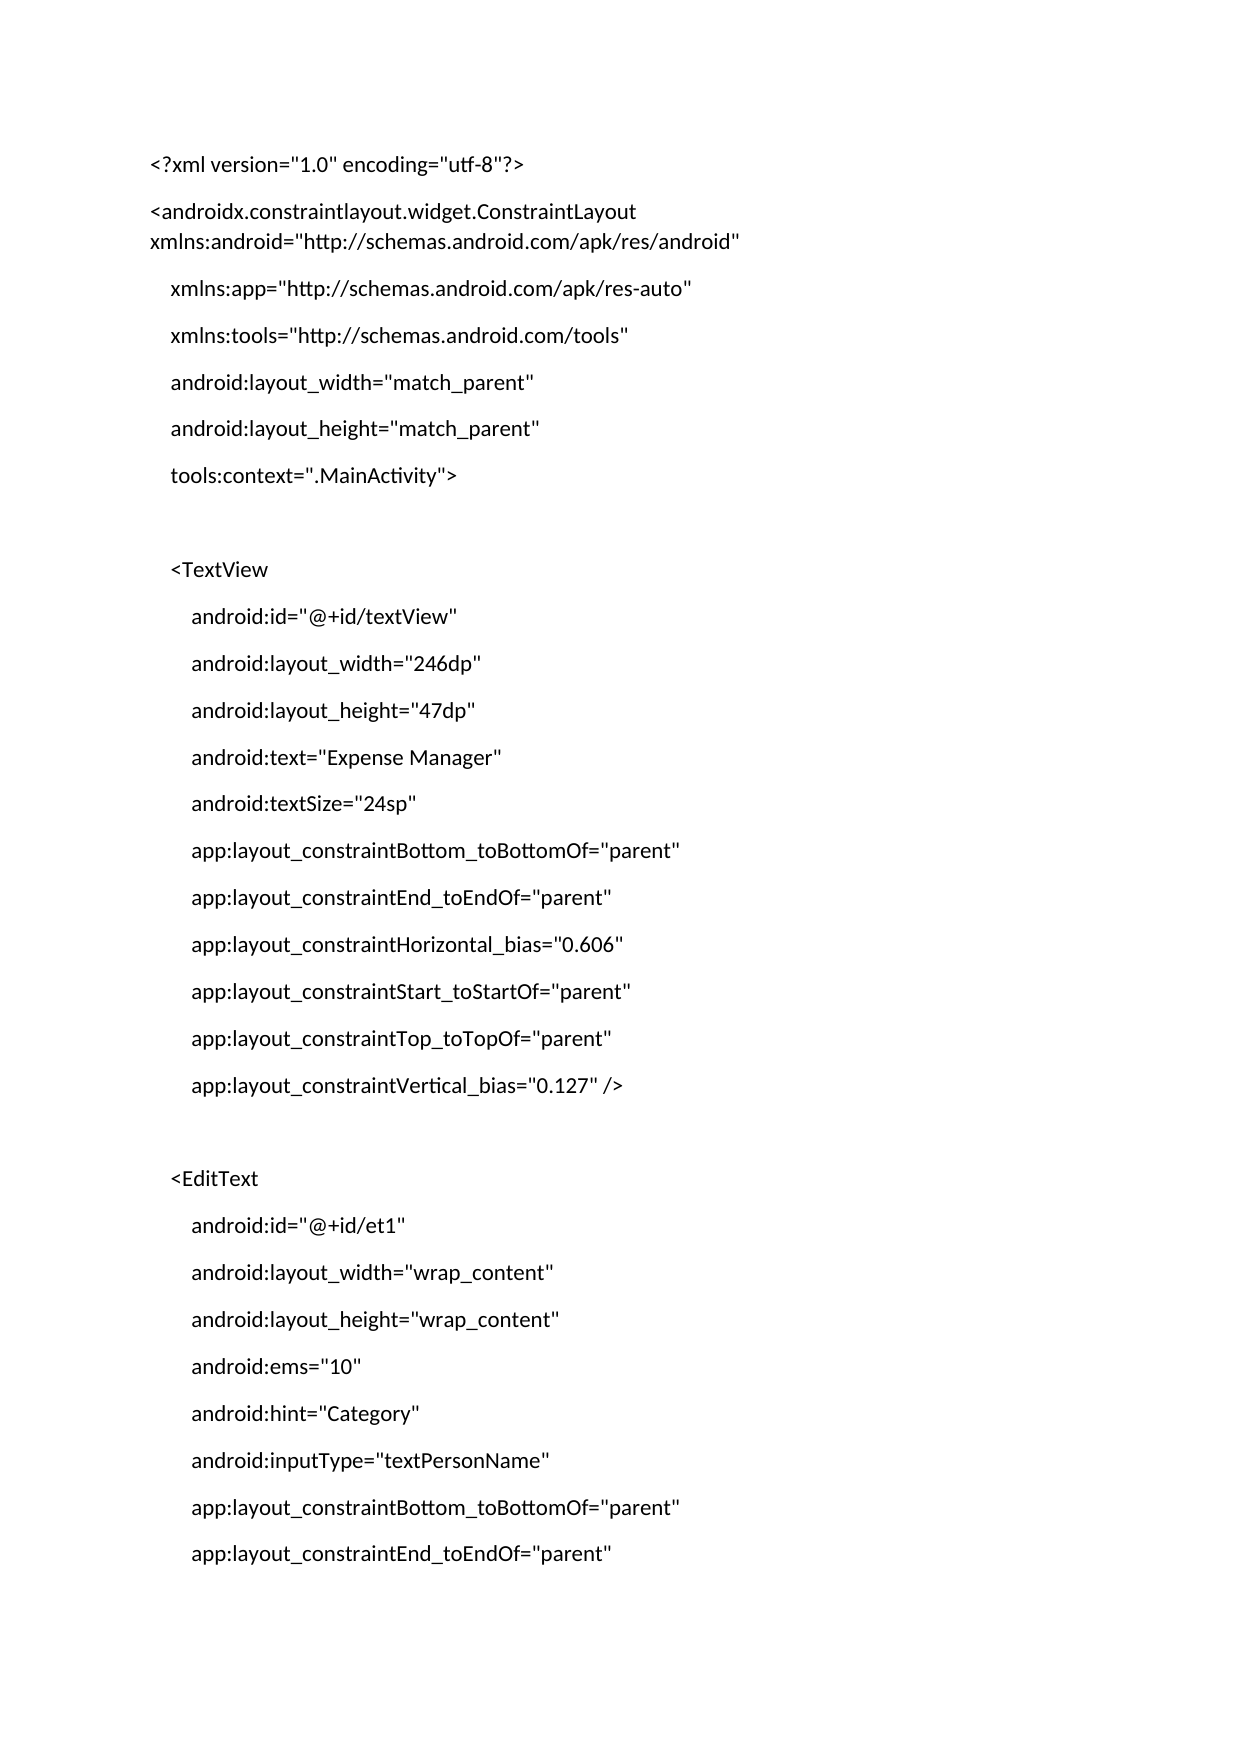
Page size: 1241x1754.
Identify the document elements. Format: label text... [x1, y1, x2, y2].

text app:layout_constraintBottom_toBottomOf="parent" [150, 1493, 1090, 1521]
text android:layout_width="match_parent" [150, 368, 1090, 396]
text android:layout_height="47dp" [150, 696, 1090, 724]
text android:hint="Category" [150, 1399, 1090, 1427]
text android:inputType="textPersonName" [150, 1446, 1090, 1474]
text <androidx.constraintlayout.widget.ConstraintLayout xmlns:android="http://schemas.android.com/apk/res/android" [150, 197, 1090, 255]
text android:text="Expense Manager" [150, 743, 1090, 771]
text android:textSize="24sp" [150, 789, 1090, 818]
text app:layout_constraintBottom_toBottomOf="parent" [150, 836, 1090, 864]
text android:id="@+id/textView" [150, 602, 1090, 630]
text <?xml version="1.0" encoding="utf-8"?> [150, 150, 1090, 178]
text xmlns:tools="http://schemas.android.com/tools" [150, 321, 1090, 349]
text android:layout_height="match_parent" [150, 414, 1090, 443]
text <EditText [150, 1164, 1090, 1193]
text tools:context=".MainActivity"> [150, 461, 1090, 489]
text <TextView [150, 555, 1090, 583]
text app:layout_constraintHorizontal_bias="0.606" [150, 930, 1090, 958]
text android:layout_width="246dp" [150, 649, 1090, 677]
text android:ems="10" [150, 1352, 1090, 1380]
text xmlns:app="http://schemas.android.com/apk/res-auto" [150, 274, 1090, 302]
text app:layout_constraintEnd_toEndOf="parent" [150, 1539, 1090, 1568]
text android:id="@+id/et1" [150, 1211, 1090, 1239]
text android:layout_height="wrap_content" [150, 1305, 1090, 1333]
text app:layout_constraintStart_toStartOf="parent" [150, 977, 1090, 1005]
text app:layout_constraintVertical_bias="0.127" /> [150, 1071, 1090, 1099]
text android:layout_width="wrap_content" [150, 1258, 1090, 1286]
text app:layout_constraintEnd_toEndOf="parent" [150, 883, 1090, 911]
text app:layout_constraintTop_toTopOf="parent" [150, 1024, 1090, 1052]
